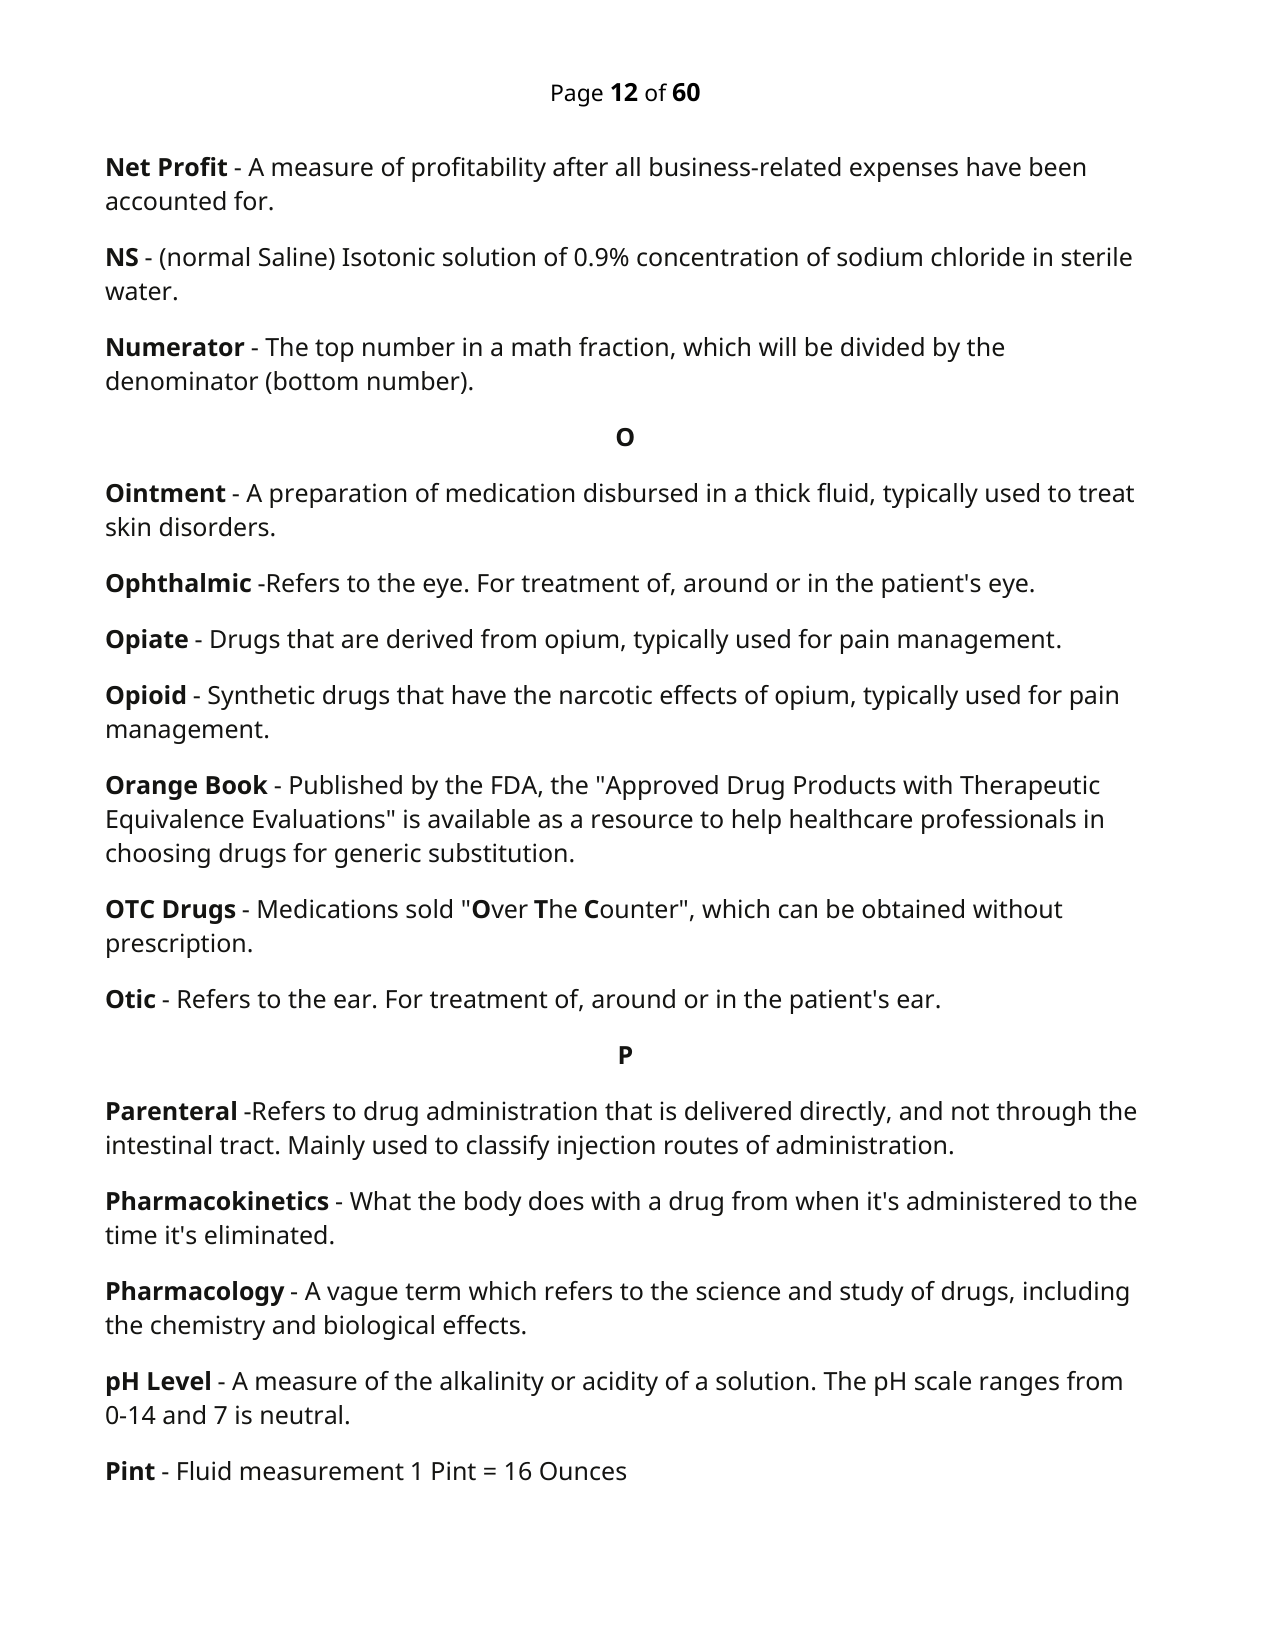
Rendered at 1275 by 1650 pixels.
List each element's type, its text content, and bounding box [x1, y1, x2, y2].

text Net Profit - A measure of profitability after all business-related expenses have been accounted for. [105, 150, 1146, 218]
text Ophthalmic -Refers to the eye. For treatment of, around or in the patient's eye. [105, 566, 1146, 600]
text Ointment - A preparation of medication disbursed in a thick fluid, typically used to treat skin disorders. [105, 476, 1146, 544]
text Numerator - The top number in a math fraction, which will be divided by the denominator (bottom number). [105, 330, 1146, 398]
text Opiate - Drugs that are derived from opium, typically used for pain management. [105, 622, 1146, 656]
text O [105, 420, 1146, 454]
text Opioid - Synthetic drugs that have the narcotic effects of opium, typically used for pain management. [105, 678, 1146, 746]
text OTC Drugs - Medications sold "Over The Counter", which can be obtained without prescription. [105, 892, 1146, 960]
text Pharmacology - A vague term which refers to the science and study of drugs, including the chemistry and biological effects. [105, 1274, 1146, 1342]
text pH Level - A measure of the alkalinity or acidity of a solution. The pH scale ranges from 0-14 and 7 is neutral. [105, 1364, 1146, 1432]
text Pharmacokinetics - What the body does with a drug from when it's administered to the time it's eliminated. [105, 1184, 1146, 1252]
text NS - (normal Saline) Isotonic solution of 0.9% concentration of sodium chloride in sterile water. [105, 240, 1146, 308]
text Pint - Fluid measurement 1 Pint = 16 Ounces [105, 1454, 1146, 1488]
text Otic - Refers to the ear. For treatment of, around or in the patient's ear. [105, 982, 1146, 1016]
text Parenteral -Refers to drug administration that is delivered directly, and not through the intestinal tract. Mainly used to classify injection routes of administration. [105, 1094, 1146, 1162]
text Orange Book - Published by the FDA, the "Approved Drug Products with Therapeutic Equivalence Evaluations" is available as a resource to help healthcare professionals in choosing drugs for generic substitution. [105, 768, 1146, 870]
text P [105, 1038, 1146, 1072]
